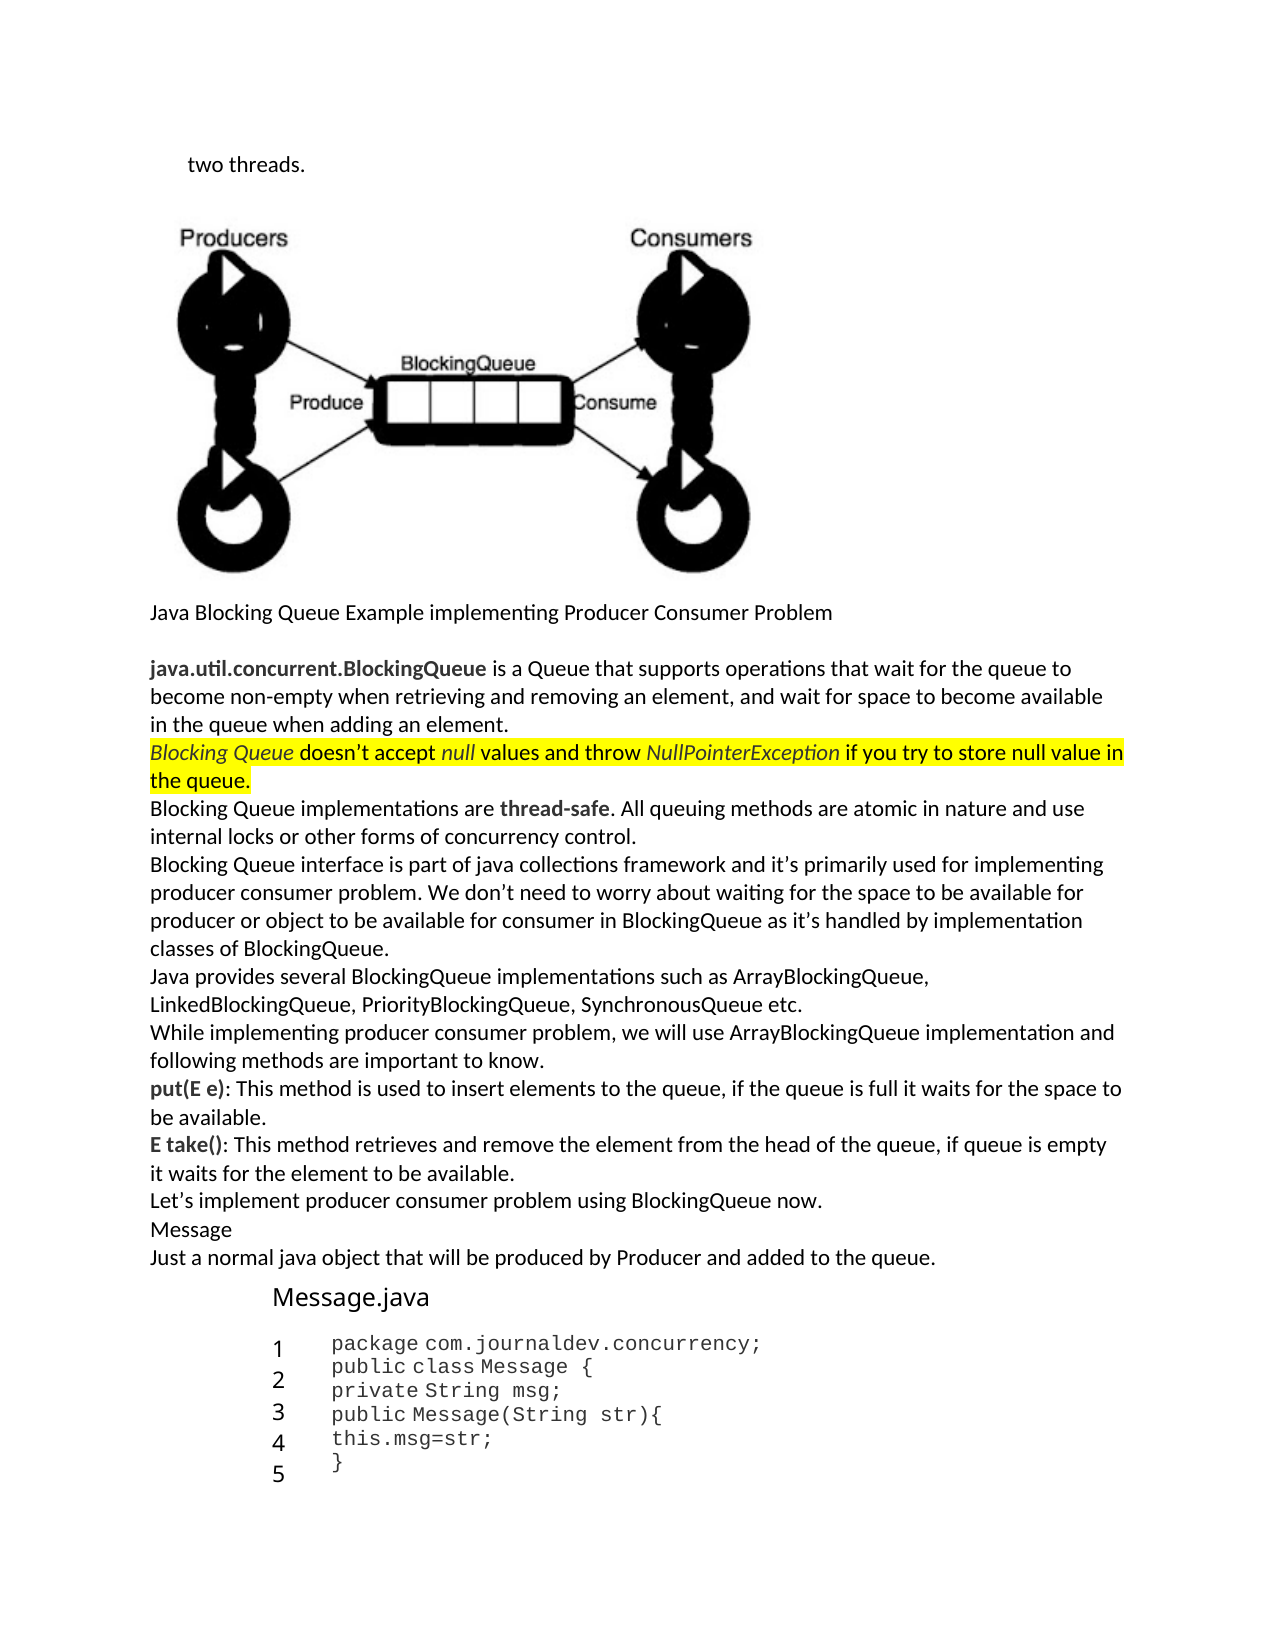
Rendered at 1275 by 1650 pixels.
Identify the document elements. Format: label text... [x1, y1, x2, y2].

text Let’s implement producer consumer problem using BlockingQueue now. [150, 1187, 1125, 1215]
text Blocking Queue doesn’t accept null values and throw NullPointerException if you try to store null value in the queue. [251, 738, 1125, 794]
text Message [150, 1215, 1125, 1243]
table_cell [331, 1324, 1247, 1498]
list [150, 150, 1125, 206]
table_header Message.java [272, 1271, 1247, 1323]
text Java provides several BlockingQueue implementations such as ArrayBlockingQueue, LinkedBlockingQueue, PriorityBlockingQueue, SynchronousQueue etc. [150, 962, 1125, 1018]
text Blocking Queue interface is part of java collections framework and it’s primarily used for implementing producer consumer problem. We don’t need to worry about waiting for the space to be available for producer or object to be available for consumer in BlockingQueue as it’s handled by implementation classes of BlockingQueue. [150, 850, 1125, 962]
text While implementing producer consumer problem, we will use ArrayBlockingQueue implementation and following methods are important to know. [150, 1018, 1125, 1074]
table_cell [272, 1324, 331, 1498]
text Just a normal java object that will be produced by Producer and added to the queue. [150, 1243, 1125, 1271]
text E take(): This method retrieves and remove the element from the head of the queue, if queue is empty it waits for the element to be available. [150, 1131, 1125, 1187]
picture [150, 206, 775, 599]
text put(E e): This method is used to insert elements to the queue, if the queue is full it waits for the space to be available. [150, 1074, 1125, 1131]
text Java Blocking Queue Example implementing Producer Consumer Problem [150, 598, 1125, 626]
text java.util.concurrent.BlockingQueue is a Queue that supports operations that wait for the queue to become non-empty when retrieving and removing an element, and wait for space to become available in the queue when adding an element. [150, 654, 1125, 738]
text Blocking Queue implementations are thread-safe. All queuing methods are atomic in nature and use internal locks or other forms of concurrency control. [150, 794, 1125, 850]
